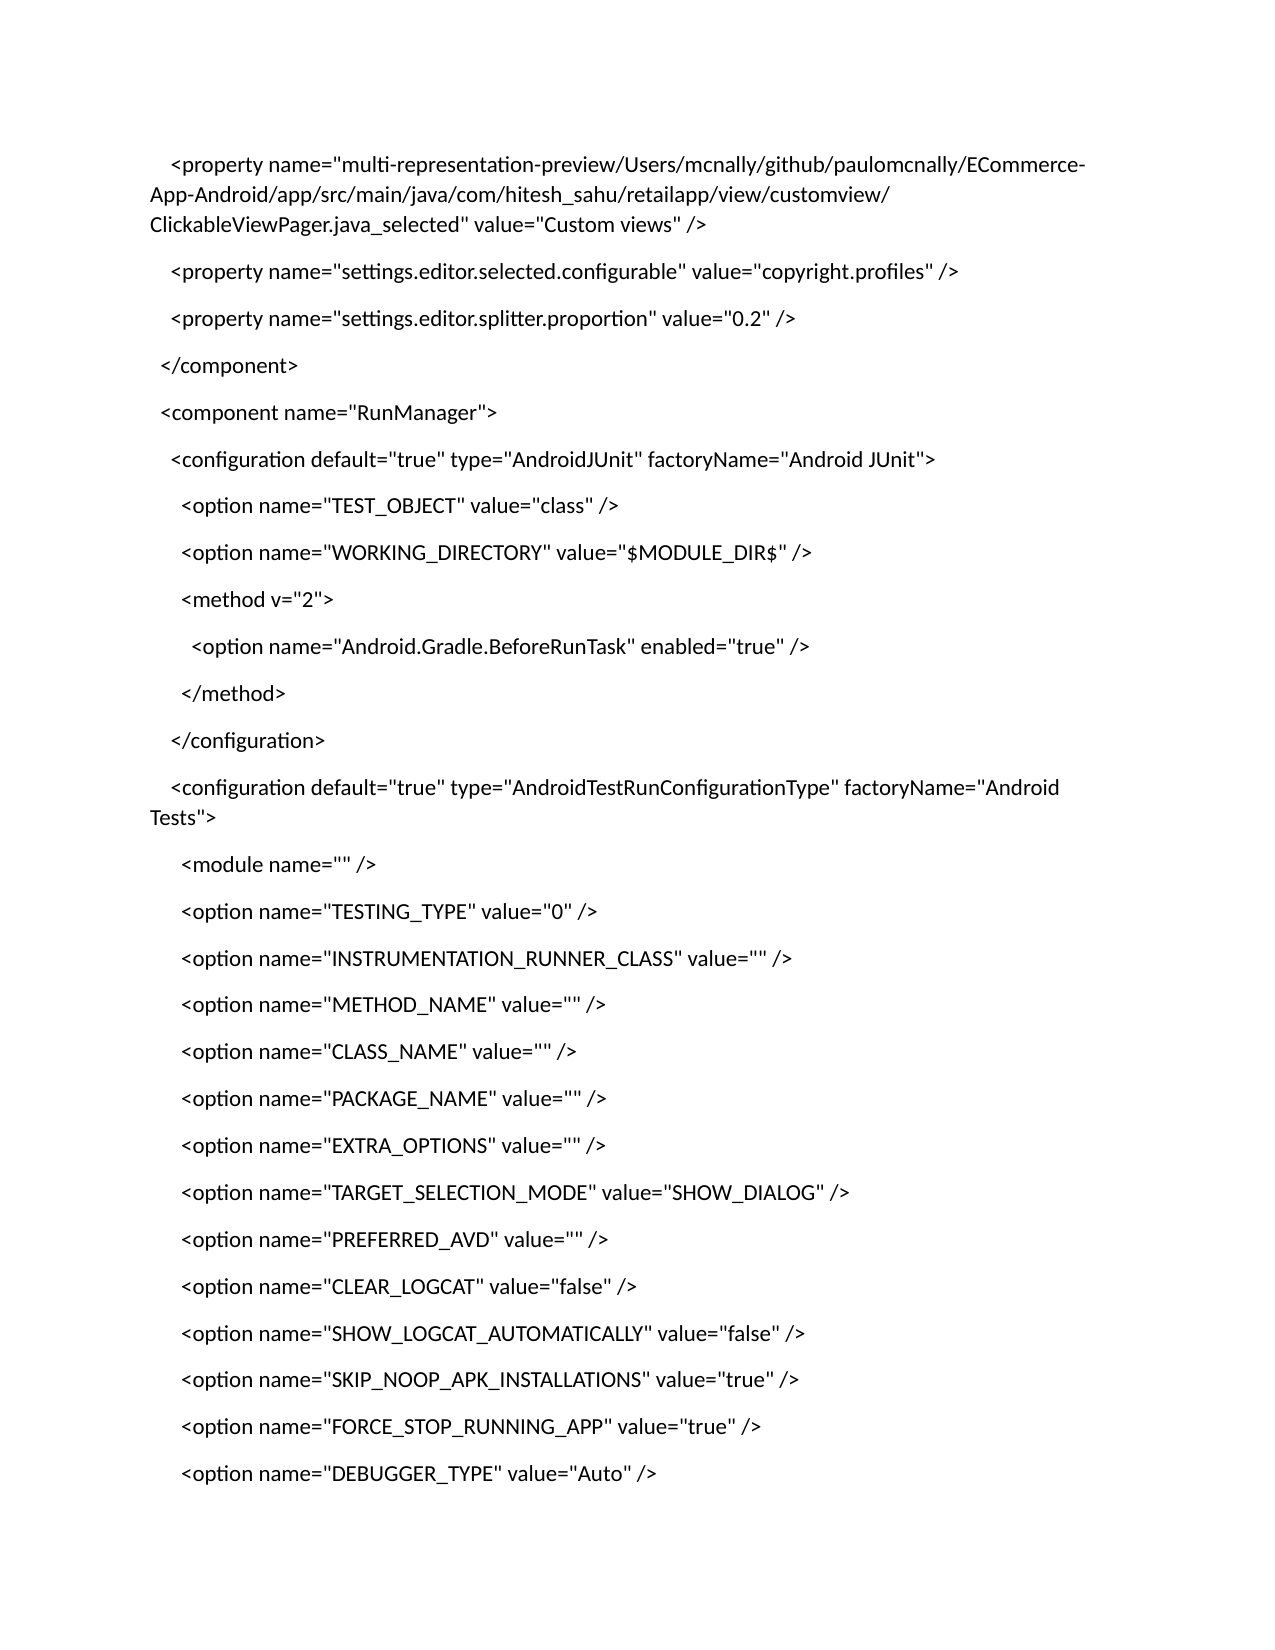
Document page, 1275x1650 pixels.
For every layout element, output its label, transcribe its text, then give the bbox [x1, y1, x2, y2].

text <option name="Android.Gradle.BeforeRunTask" enabled="true" /> [150, 632, 1125, 660]
text <option name="CLEAR_LOGCAT" value="false" /> [150, 1272, 1125, 1300]
text </method> [150, 679, 1125, 707]
text <component name="RunManager"> [150, 398, 1125, 426]
text <option name="TESTING_TYPE" value="0" /> [150, 897, 1125, 925]
text <option name="SKIP_NOOP_APK_INSTALLATIONS" value="true" /> [150, 1366, 1125, 1394]
text <option name="PACKAGE_NAME" value="" /> [150, 1084, 1125, 1112]
text <configuration default="true" type="AndroidJUnit" factoryName="Android JUnit"> [150, 445, 1125, 473]
text <property name="settings.editor.splitter.proportion" value="0.2" /> [150, 304, 1125, 332]
text <method v="2"> [150, 585, 1125, 613]
text <option name="CLASS_NAME" value="" /> [150, 1037, 1125, 1066]
text <option name="DEBUGGER_TYPE" value="Auto" /> [150, 1459, 1125, 1487]
text <option name="WORKING_DIRECTORY" value="$MODULE_DIR$" /> [150, 538, 1125, 567]
text <option name="PREFERRED_AVD" value="" /> [150, 1225, 1125, 1253]
text <configuration default="true" type="AndroidTestRunConfigurationType" factoryName="Android Tests"> [150, 773, 1125, 831]
text </component> [150, 351, 1125, 379]
text <option name="METHOD_NAME" value="" /> [150, 991, 1125, 1019]
text <option name="INSTRUMENTATION_RUNNER_CLASS" value="" /> [150, 944, 1125, 972]
text </configuration> [150, 726, 1125, 754]
text <option name="SHOW_LOGCAT_AUTOMATICALLY" value="false" /> [150, 1319, 1125, 1347]
text <property name="multi-representation-preview/Users/mcnally/github/paulomcnally/ECommerce-App-Android/app/src/main/java/com/hitesh_sahu/retailapp/view/customview/ClickableViewPager.java_selected" value="Custom views" /> [150, 150, 1125, 238]
text <option name="FORCE_STOP_RUNNING_APP" value="true" /> [150, 1412, 1125, 1441]
text <option name="EXTRA_OPTIONS" value="" /> [150, 1131, 1125, 1159]
text <option name="TARGET_SELECTION_MODE" value="SHOW_DIALOG" /> [150, 1178, 1125, 1206]
text <option name="TEST_OBJECT" value="class" /> [150, 492, 1125, 520]
text <property name="settings.editor.selected.configurable" value="copyright.profiles" /> [150, 257, 1125, 285]
text <module name="" /> [150, 850, 1125, 878]
